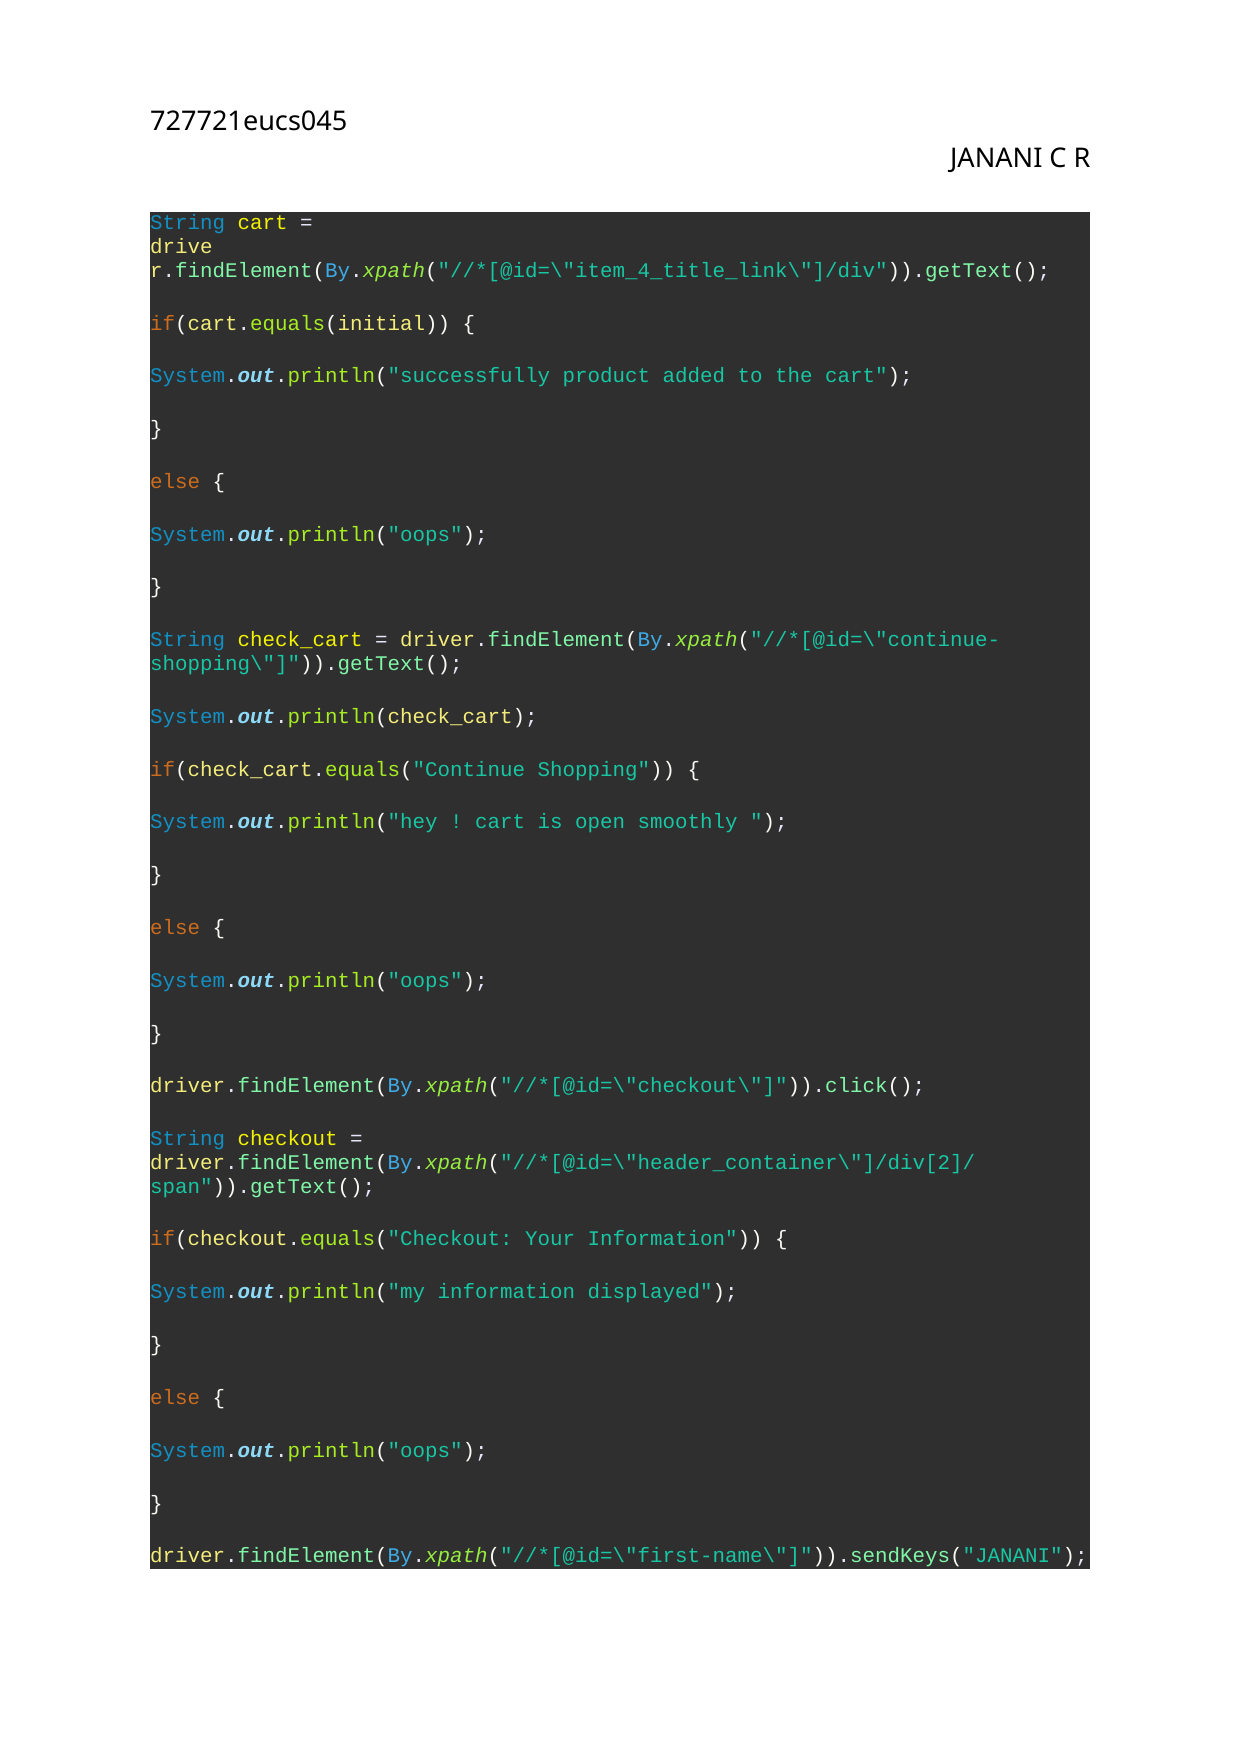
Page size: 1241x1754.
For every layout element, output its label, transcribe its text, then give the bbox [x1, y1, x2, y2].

text driver.findElement(By.xpath("//*[@id=\"first-name\"]")).sendKeys("JANANI"); [150, 1545, 1090, 1569]
text } [150, 1492, 1090, 1516]
text System.out.println("oops"); [150, 1440, 1090, 1463]
text else { [150, 1387, 1090, 1411]
text } [150, 1023, 1090, 1046]
text } [150, 1334, 1090, 1358]
text driver.findElement(By.xpath("//*[@id=\"checkout\"]")).click(); [150, 1076, 1090, 1099]
text System.out.println("oops"); [150, 524, 1090, 547]
text else { [150, 471, 1090, 494]
text if(checkout.equals("Checkout: Your Information")) { [150, 1228, 1090, 1252]
text System.out.println("hey ! cart is open smoothly "); [150, 811, 1090, 835]
text String checkout = driver.findElement(By.xpath("//*[@id=\"header_container\"]/div[2]/span")).getText(); [150, 1128, 1090, 1199]
text else { [150, 917, 1090, 941]
text } [150, 418, 1090, 442]
text System.out.println("my information displayed"); [150, 1281, 1090, 1305]
text } [150, 864, 1090, 888]
text System.out.println("successfully product added to the cart"); [150, 365, 1090, 389]
text String check_cart = driver.findElement(By.xpath("//*[@id=\"continue-shopping\"]")).getText(); [150, 629, 1090, 677]
text } [150, 577, 1090, 600]
text String cart = driver.findElement(By.xpath("//*[@id=\"item_4_title_link\"]/div")).getText(); [150, 212, 1090, 283]
text if(cart.equals(initial)) { [150, 312, 1090, 336]
text System.out.println("oops"); [150, 970, 1090, 993]
text if(check_cart.equals("Continue Shopping")) { [150, 759, 1090, 782]
text System.out.println(check_cart); [150, 706, 1090, 729]
